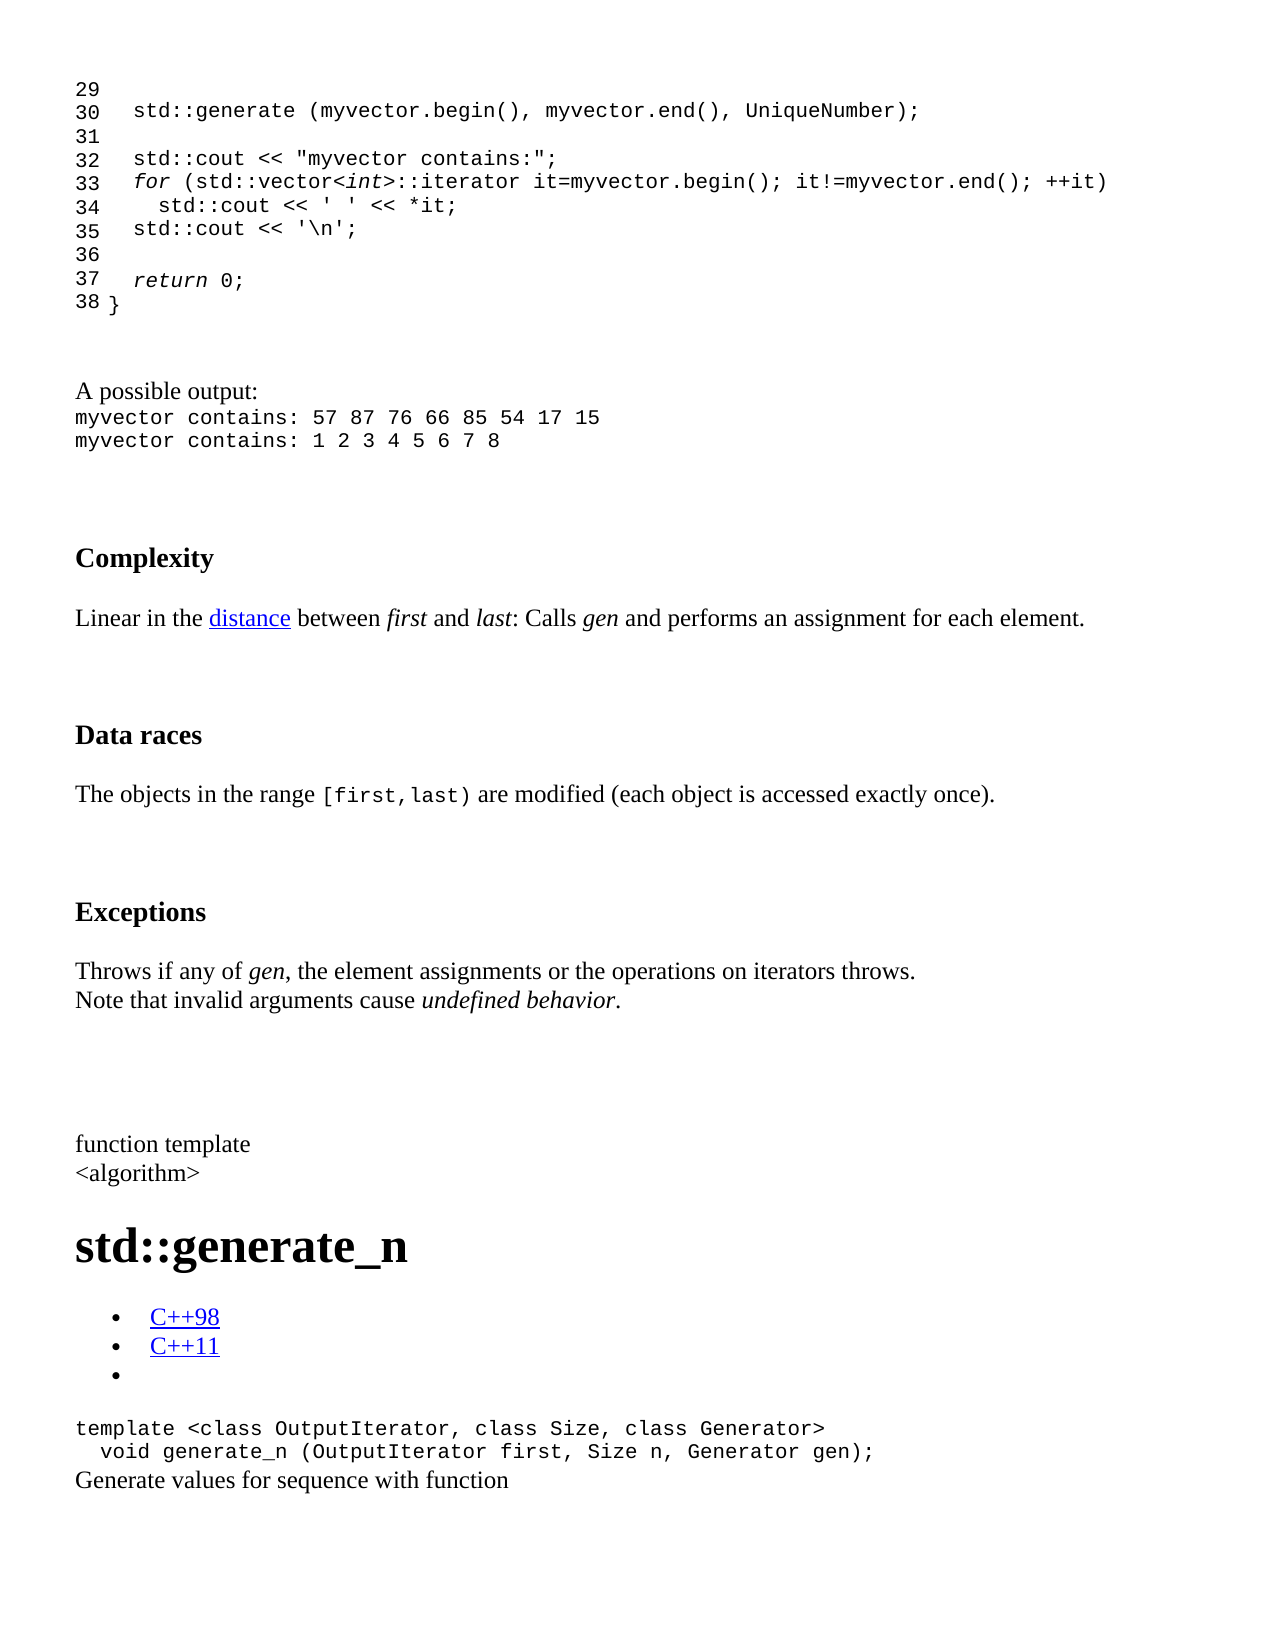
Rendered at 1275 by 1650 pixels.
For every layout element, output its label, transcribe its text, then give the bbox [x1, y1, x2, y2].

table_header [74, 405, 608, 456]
text Data races [75, 718, 1200, 750]
text Complexity [75, 542, 1200, 574]
text Linear in the distance between first and last: Calls gen and performs an assignment for each element. [75, 603, 1200, 689]
text function template [75, 1129, 1200, 1158]
text Throws if any of gen, the element assignments or the operations on iterators throws. Note that invalid arguments cause undefined behavior. [75, 956, 1200, 1014]
text std::generate_n [75, 1216, 1200, 1273]
text Exceptions [75, 895, 1200, 927]
text A possible output: [75, 319, 1200, 405]
text The objects in the range [first,last) are modified (each object is accessed exactly once). [75, 779, 1200, 866]
text template <class OutputIterator, class Size, class Generator> [75, 1418, 1200, 1441]
text void generate_n (OutputIterator first, Size n, Generator gen); [75, 1441, 1200, 1465]
text Generate values for sequence with function [75, 1465, 1200, 1494]
list C++98 [112, 1302, 1200, 1331]
text <algorithm> [75, 1158, 1200, 1186]
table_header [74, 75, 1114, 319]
list C++11 [112, 1331, 1200, 1360]
